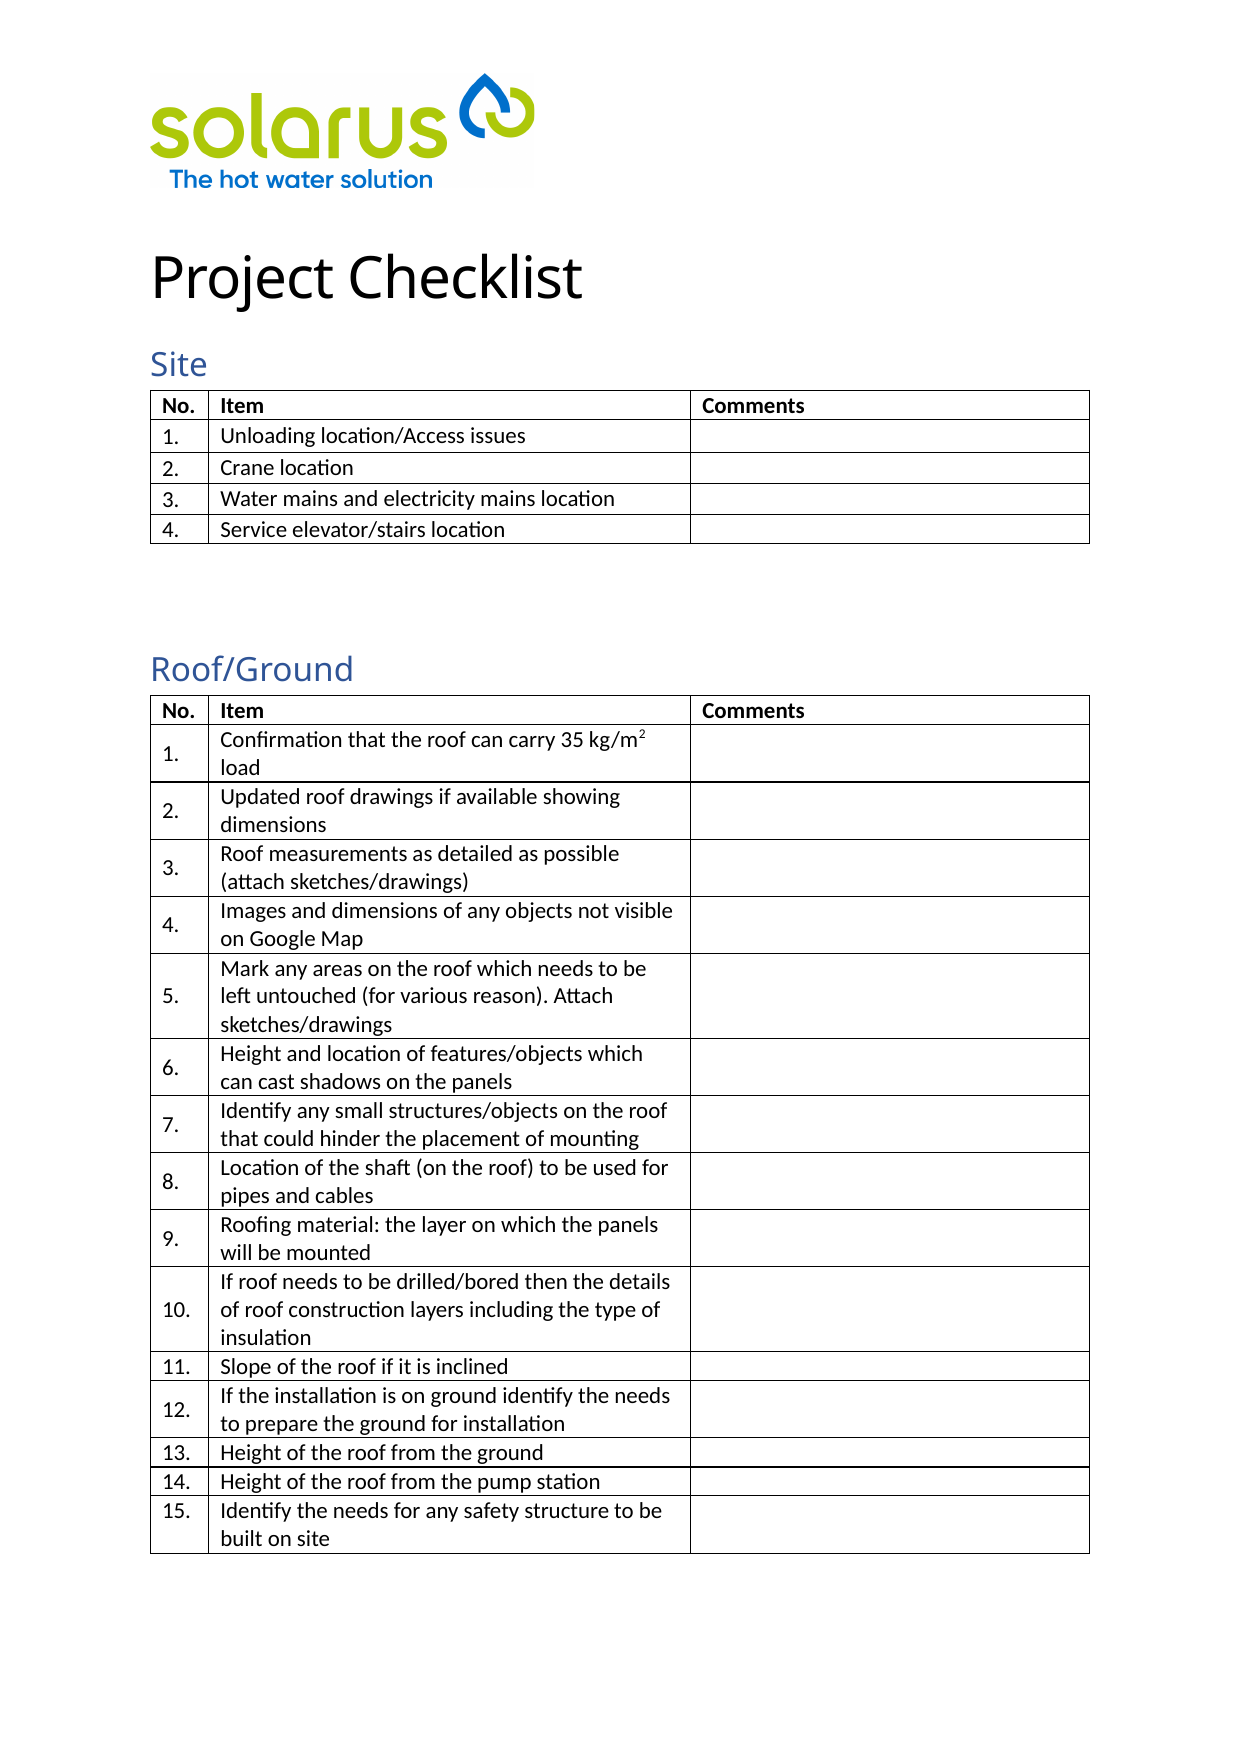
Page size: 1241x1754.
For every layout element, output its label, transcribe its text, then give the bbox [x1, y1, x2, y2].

table_cell [691, 840, 1089, 896]
table_cell [691, 1153, 1089, 1209]
table_cell [691, 1496, 1089, 1552]
table_cell [691, 420, 1089, 452]
table_cell 6. [151, 1039, 208, 1095]
table_cell If the installation is on ground identify the needs to prepare the ground for installation [209, 1381, 690, 1437]
table_cell 1. [151, 420, 208, 452]
table_cell Unloading location/Access issues [209, 420, 690, 452]
table_cell [691, 1438, 1089, 1466]
table_cell 1. [151, 725, 208, 781]
table_cell Service elevator/stairs location [209, 515, 690, 543]
table_cell Roof measurements as detailed as possible (attach sketches/drawings) [209, 840, 690, 896]
table_header No. [151, 391, 208, 419]
table_cell Height and location of features/objects which can cast shadows on the panels [209, 1039, 690, 1095]
table_cell [691, 453, 1089, 483]
table_cell [691, 515, 1089, 543]
table_cell Height of the roof from the ground [209, 1438, 690, 1466]
table_header Comments [691, 391, 1089, 419]
table_cell [691, 1096, 1089, 1152]
table_cell 12. [151, 1381, 208, 1437]
table_cell [691, 783, 1089, 838]
picture [150, 73, 535, 188]
table_cell 3. [151, 484, 208, 514]
table_cell Identify the needs for any safety structure to be built on site [209, 1496, 690, 1552]
table_header No. [151, 696, 208, 724]
table_cell Height of the roof from the pump station [209, 1468, 690, 1495]
table_cell 14. [151, 1468, 208, 1495]
table_header Comments [691, 696, 1089, 724]
table_cell [691, 1468, 1089, 1495]
table_cell Updated roof drawings if available showing dimensions [209, 783, 690, 838]
table_cell 15. [151, 1496, 208, 1552]
table_cell Mark any areas on the roof which needs to be left untouched (for various reason). Attach sketches/drawings [209, 954, 690, 1038]
table_cell 4. [151, 515, 208, 543]
table_cell 8. [151, 1153, 208, 1209]
table_header Item [209, 696, 690, 724]
table_cell Slope of the roof if it is inclined [209, 1352, 690, 1380]
table_cell [691, 1039, 1089, 1095]
table_cell [691, 484, 1089, 514]
table_cell 5. [151, 954, 208, 1038]
table_cell If roof needs to be drilled/bored then the details of roof construction layers including the type of insulation [209, 1267, 690, 1351]
table_cell [691, 1381, 1089, 1437]
table_cell Images and dimensions of any objects not visible on Google Map [209, 897, 690, 953]
table_cell 2. [151, 783, 208, 838]
table_cell 11. [151, 1352, 208, 1380]
subtitle Roof/Ground [150, 646, 1090, 692]
table_cell Crane location [209, 453, 690, 483]
table_cell 4. [151, 897, 208, 953]
table_cell [691, 1210, 1089, 1266]
table_cell Confirmation that the roof can carry 35 kg/m2 load [209, 725, 690, 781]
table_cell [691, 1267, 1089, 1351]
title Project Checklist [150, 236, 1090, 316]
table_cell 9. [151, 1210, 208, 1266]
table_cell 13. [151, 1438, 208, 1466]
subtitle Site [150, 341, 1090, 386]
table_cell 2. [151, 453, 208, 483]
table_cell Location of the shaft (on the roof) to be used for pipes and cables [209, 1153, 690, 1209]
table_cell 10. [151, 1267, 208, 1351]
table_header Item [209, 391, 690, 419]
table_cell 3. [151, 840, 208, 896]
table_cell Water mains and electricity mains location [209, 484, 690, 514]
table_cell [691, 725, 1089, 781]
table_cell 7. [151, 1096, 208, 1152]
table_cell Identify any small structures/objects on the roof that could hinder the placement of mounting [209, 1096, 690, 1152]
table_cell Roofing material: the layer on which the panels will be mounted [209, 1210, 690, 1266]
table_cell [691, 897, 1089, 953]
table_cell [691, 1352, 1089, 1380]
table_cell [691, 954, 1089, 1038]
